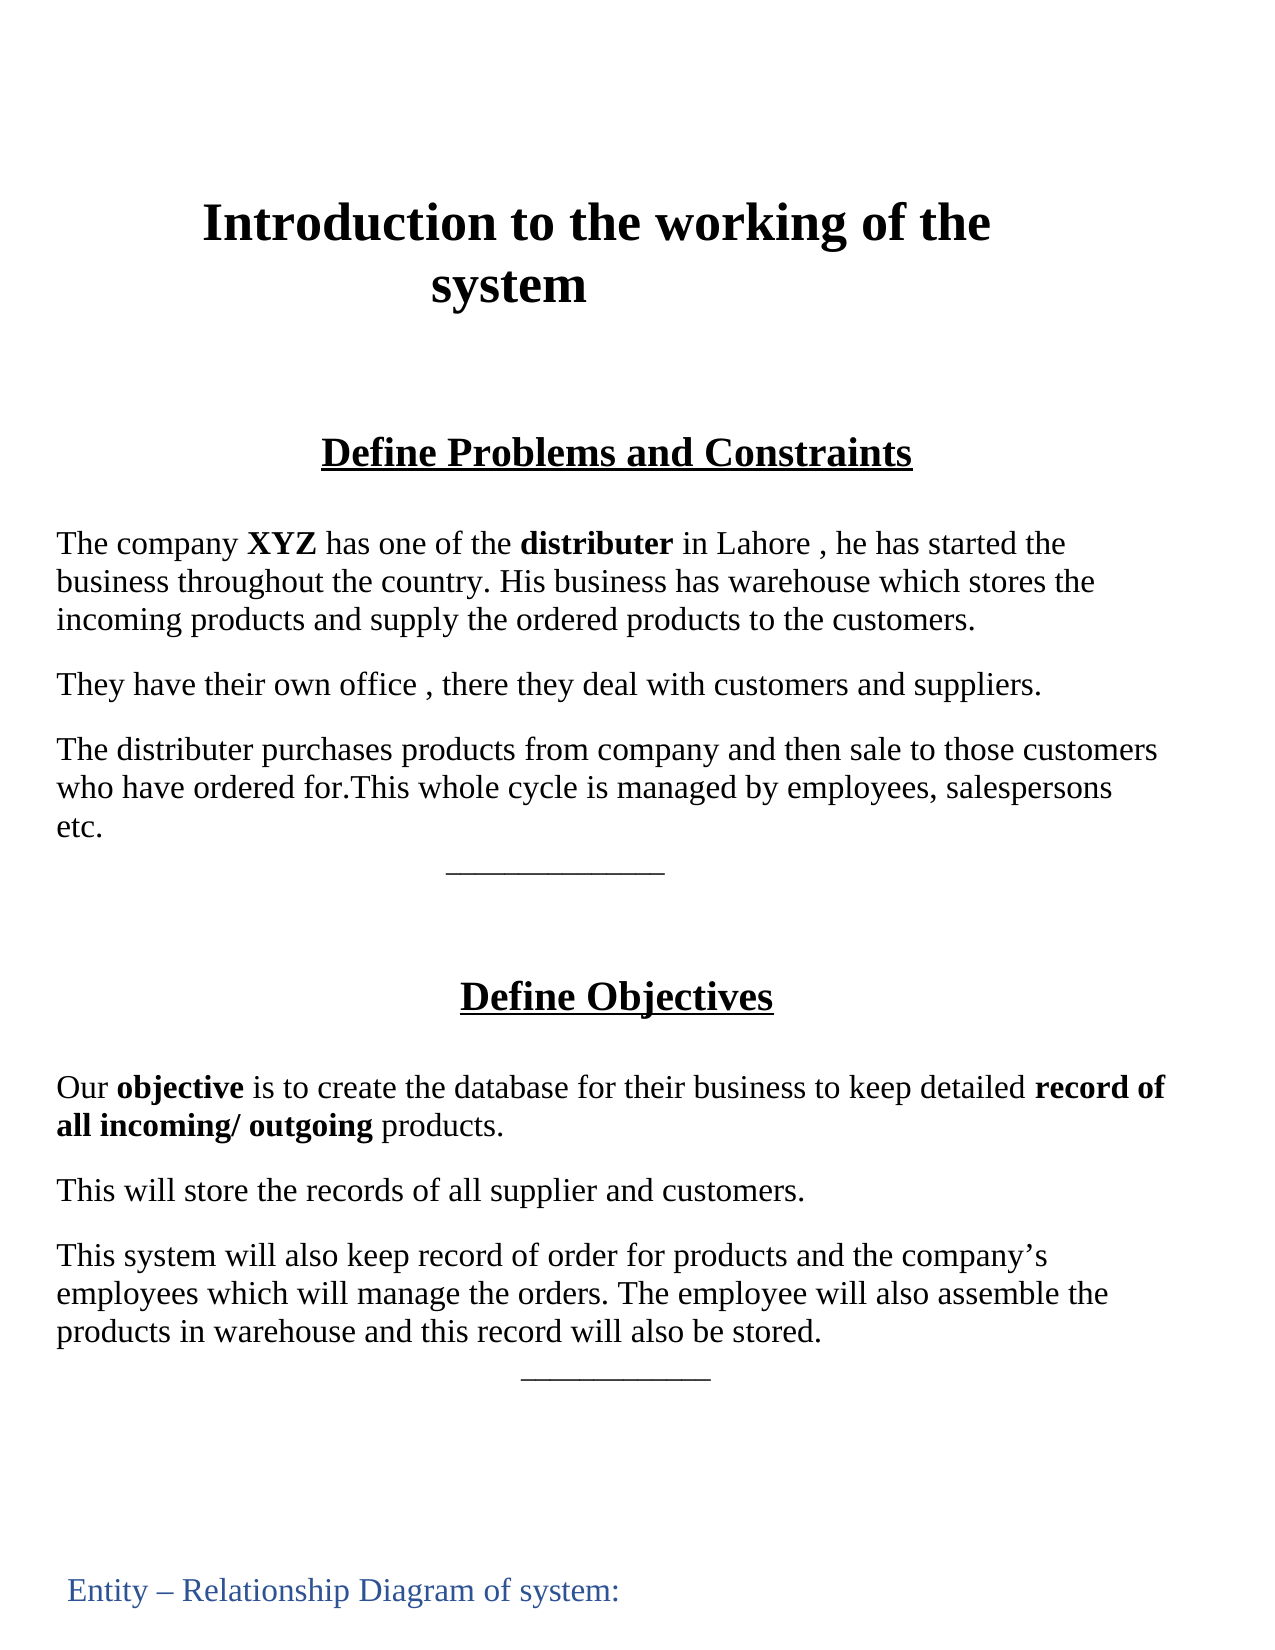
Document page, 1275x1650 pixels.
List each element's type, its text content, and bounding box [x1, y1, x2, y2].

list The distributer purchases products from company and then sale to those customers who have ordered for.This whole cycle is managed by employees, salespersons etc. [56, 729, 1167, 844]
text This system will also keep record of order for products and the company’s employees which will manage the orders. The employee will also assemble the products in warehouse and this record will also be stored. [56, 1235, 1167, 1350]
list Introduction to the working of the system [94, 190, 1167, 314]
text This will store the records of all supplier and customers. [56, 1170, 1167, 1235]
text _____________ [56, 1350, 1167, 1383]
list They have their own office , there they deal with customers and suppliers. [56, 664, 1167, 729]
text Our objective is to create the database for their business to keep detailed record of all incoming/ outgoing products. [56, 1067, 1167, 1170]
subtitle Define Objectives [67, 971, 1167, 1067]
list _______________ [19, 844, 1167, 971]
list The company XYZ has one of the distributer in Lahore , he has started the business throughout the country. His business has warehouse which stores the incoming products and supply the ordered products to the customers. [56, 523, 1167, 664]
subtitle Entity – Relationship Diagram of system: [67, 1570, 1167, 1609]
subtitle Define Problems and Constraints [67, 427, 1167, 523]
